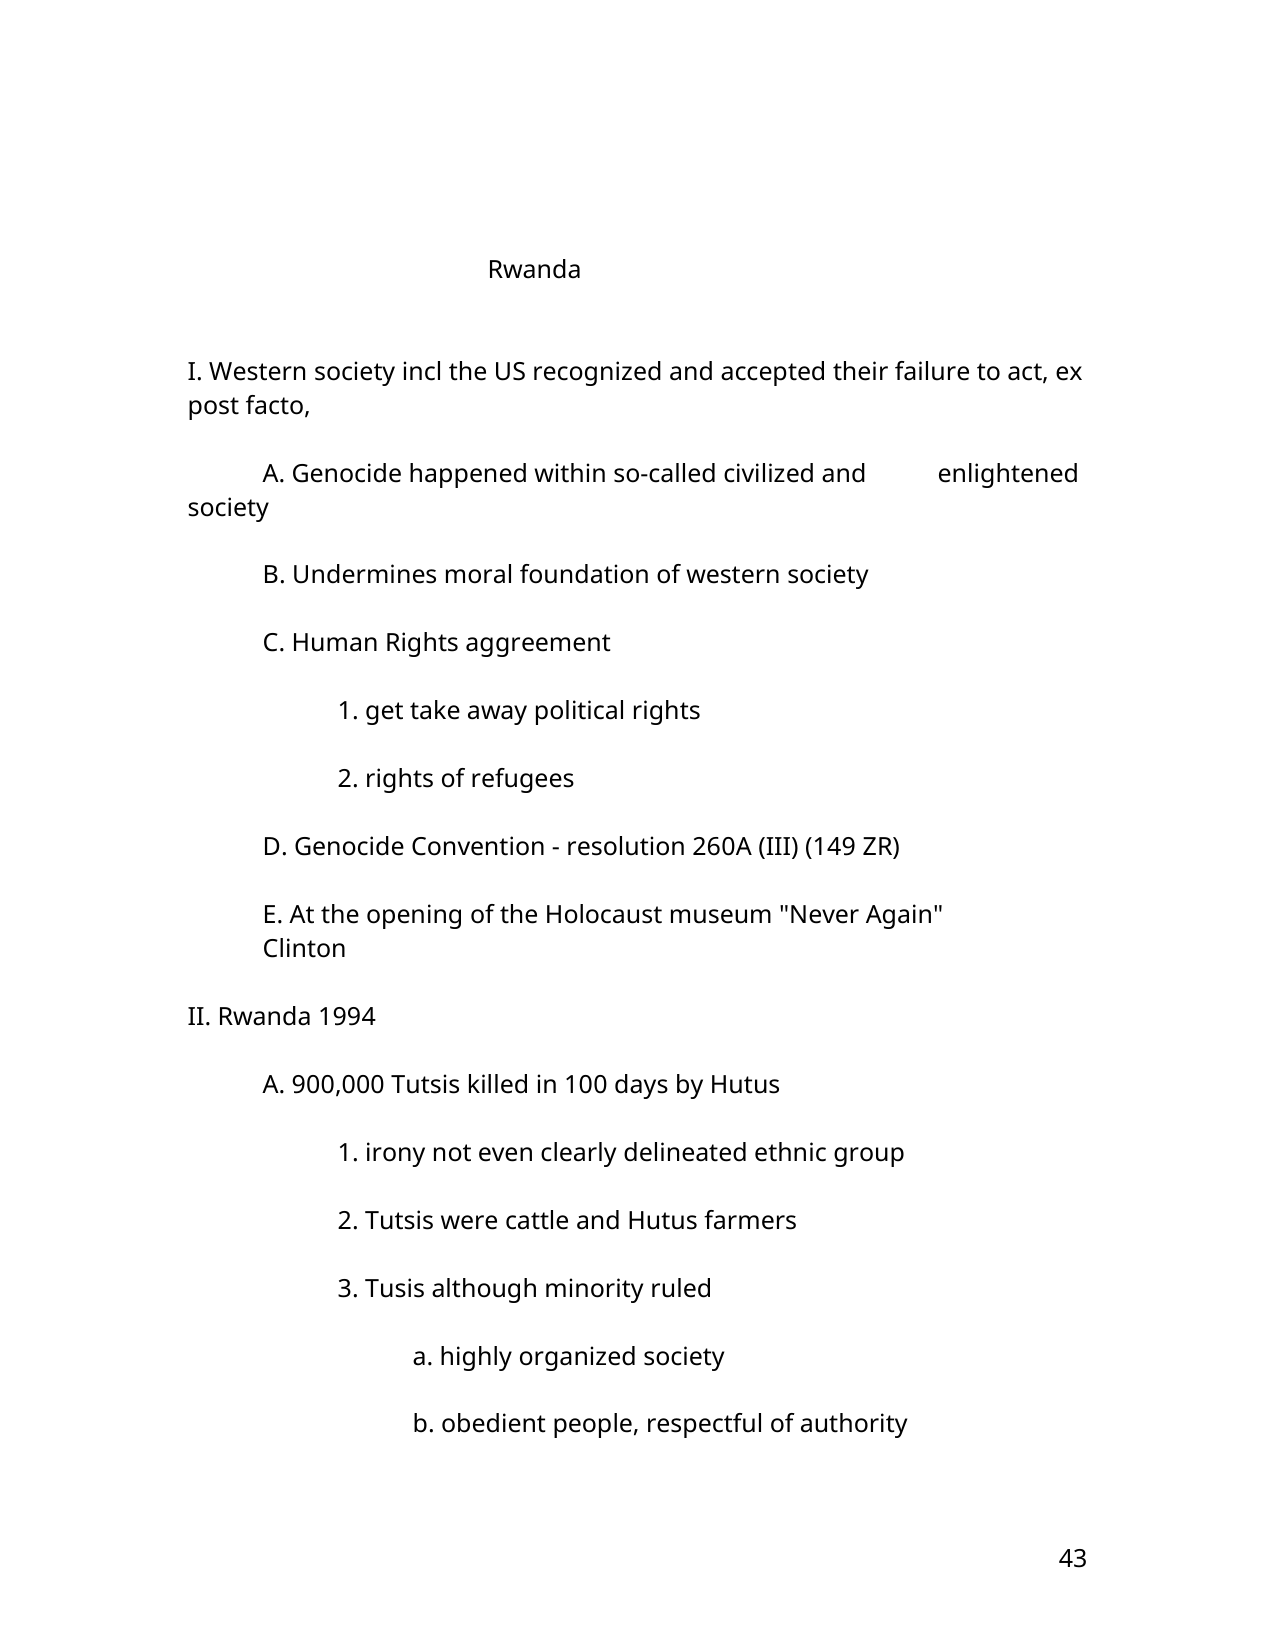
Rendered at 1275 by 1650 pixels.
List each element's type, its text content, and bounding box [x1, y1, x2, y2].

text E. At the opening of the Holocaust museum "Never Again" [187, 897, 1087, 931]
text 3. Tusis although minority ruled [187, 1271, 1087, 1304]
text a. highly organized society [187, 1338, 1087, 1372]
text Rwanda [187, 252, 1087, 286]
text Clinton [187, 931, 1087, 965]
text B. Undermines moral foundation of western society [187, 557, 1087, 591]
text A. 900,000 Tutsis killed in 100 days by Hutus [187, 1067, 1087, 1101]
text C. Human Rights aggreement [187, 625, 1087, 659]
text 2. Tutsis were cattle and Hutus farmers [187, 1203, 1087, 1237]
text D. Genocide Convention - resolution 260A (III) (149 ZR) [187, 829, 1087, 863]
text II. Rwanda 1994 [187, 999, 1087, 1033]
text 2. rights of refugees [187, 761, 1087, 795]
text 1. irony not even clearly delineated ethnic group [187, 1135, 1087, 1169]
text I. Western society incl the US recognized and accepted their failure to act, ex post facto, [187, 354, 1087, 422]
text b. obedient people, respectful of authority [187, 1406, 1087, 1440]
text A. Genocide happened within so-called civilized and enlightened society [187, 456, 1087, 523]
text 1. get take away political rights [187, 693, 1087, 727]
